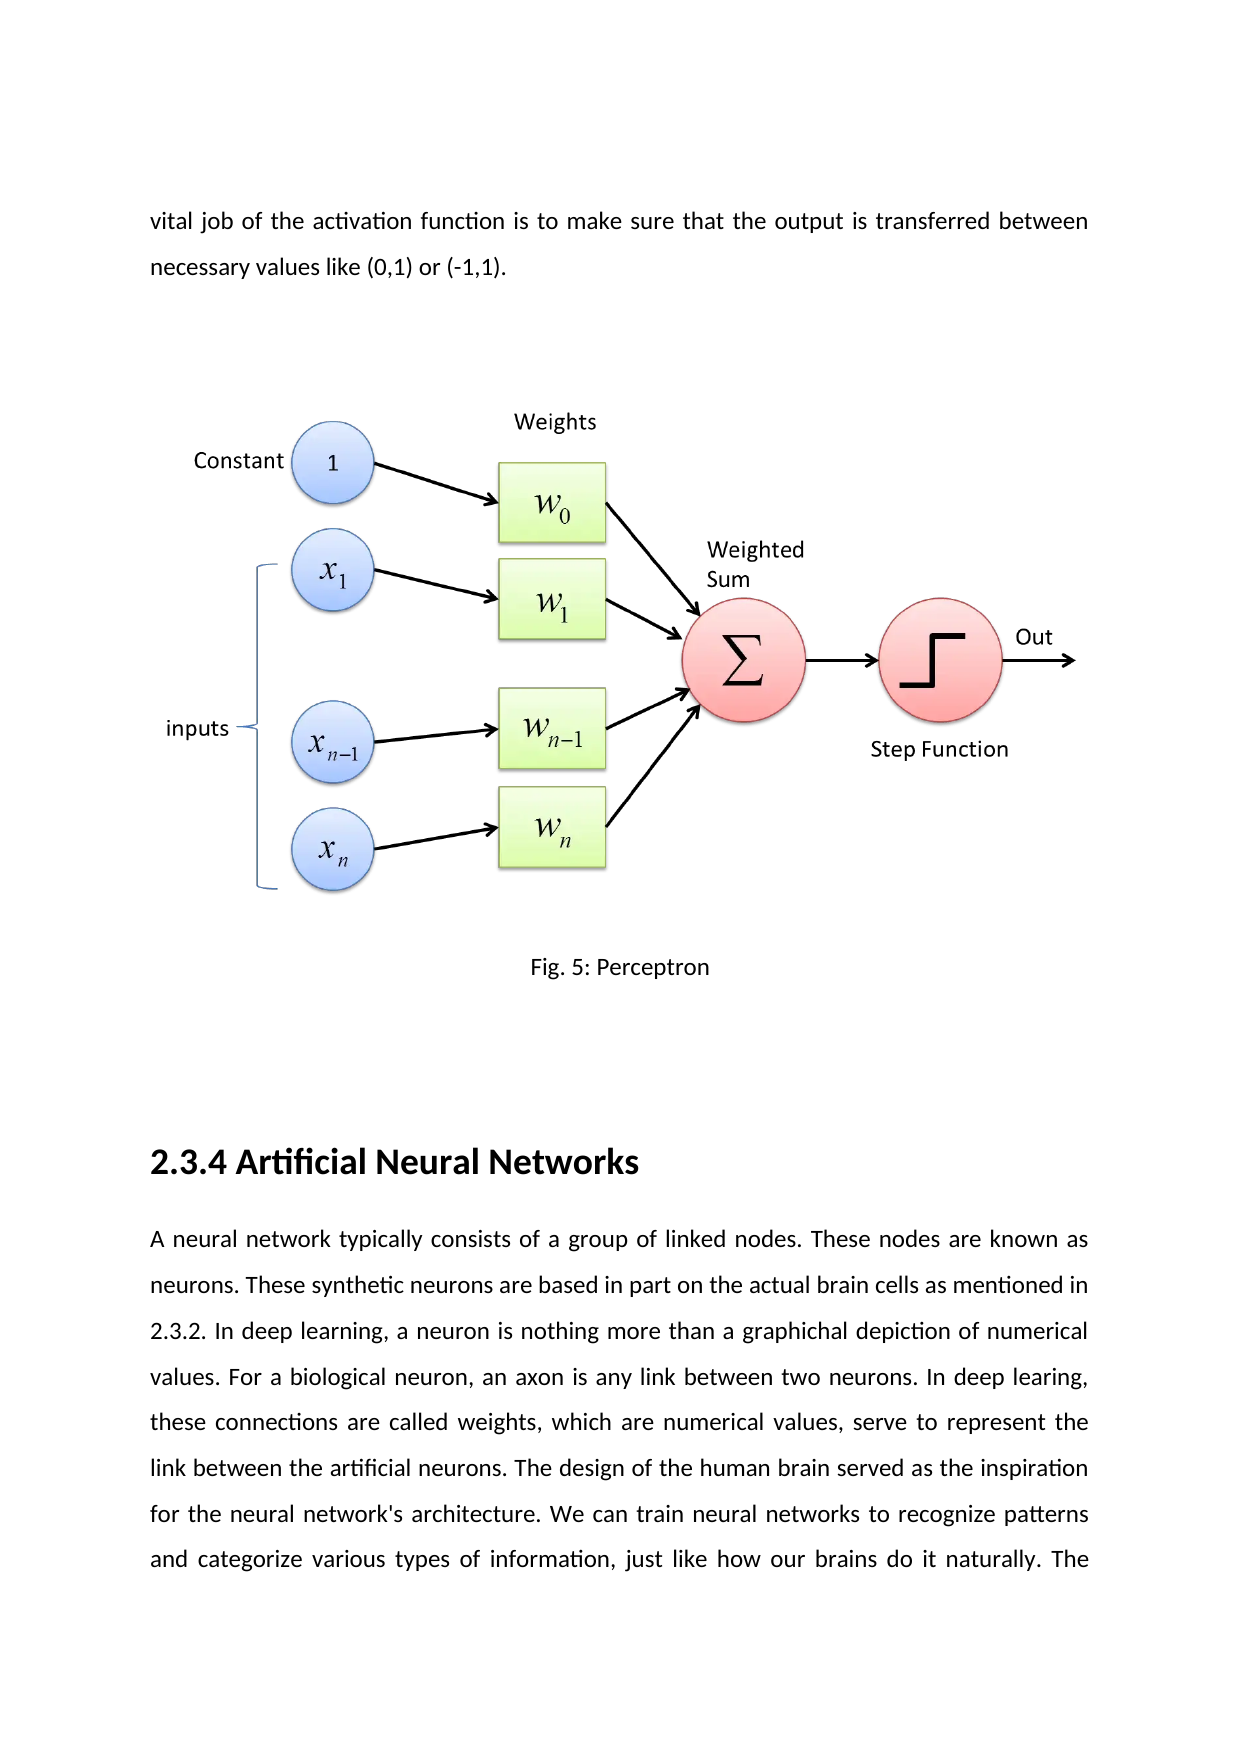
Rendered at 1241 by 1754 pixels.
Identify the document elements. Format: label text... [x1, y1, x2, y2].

picture [150, 398, 1091, 897]
text 2.3.4 Artificial Neural Networks [150, 1138, 1090, 1184]
text Fig. 5: Perceptron [150, 897, 1090, 981]
